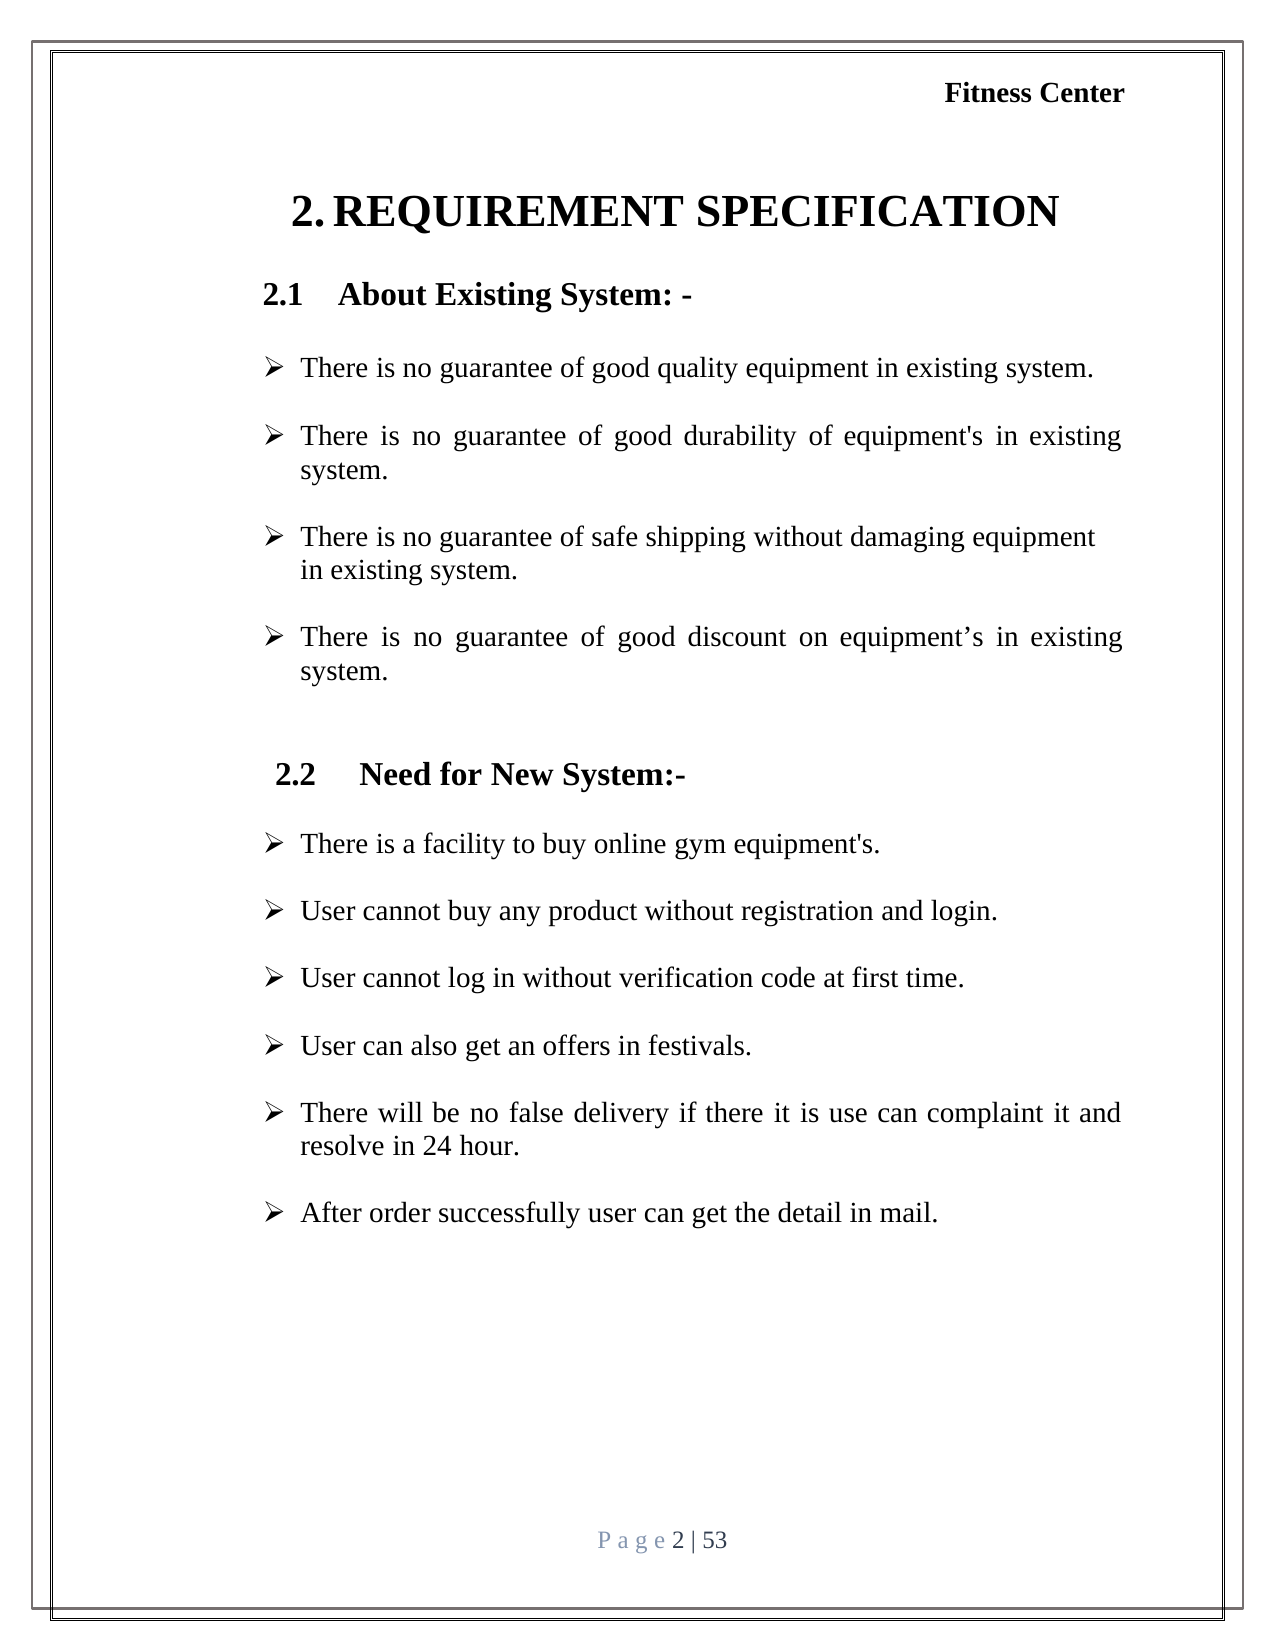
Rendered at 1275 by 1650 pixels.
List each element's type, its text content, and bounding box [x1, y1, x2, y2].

subtitle REQUIREMENT SPECIFICATION [291, 183, 1219, 236]
list User cannot buy any product without registration and login. [263, 893, 1219, 927]
list There is a facility to buy online gym equipment's. [263, 826, 1219, 859]
subtitle Need for New System:- [275, 754, 1219, 793]
list There is no guarantee of good quality equipment in existing system. [263, 351, 1219, 384]
list There is no guarantee of good durability of equipment's in existing system. [263, 418, 1124, 485]
list After order successfully user can get the detail in mail. [263, 1196, 1219, 1229]
text Fitness Center [129, 75, 1125, 108]
list User cannot log in without verification code at first time. [263, 960, 1219, 994]
list There is no guarantee of good discount on equipment’s in existing system. [263, 619, 1125, 687]
list There is no guarantee of safe shipping without damaging equipment in existing system. [263, 519, 1125, 586]
list There will be no false delivery if there it is use can complaint it and resolve in 24 hour. [263, 1095, 1124, 1162]
subtitle About Existing System: - [262, 275, 1219, 313]
list User can also get an offers in festivals. [263, 1028, 1219, 1061]
text P a g e 2 | 53 [507, 1525, 817, 1554]
